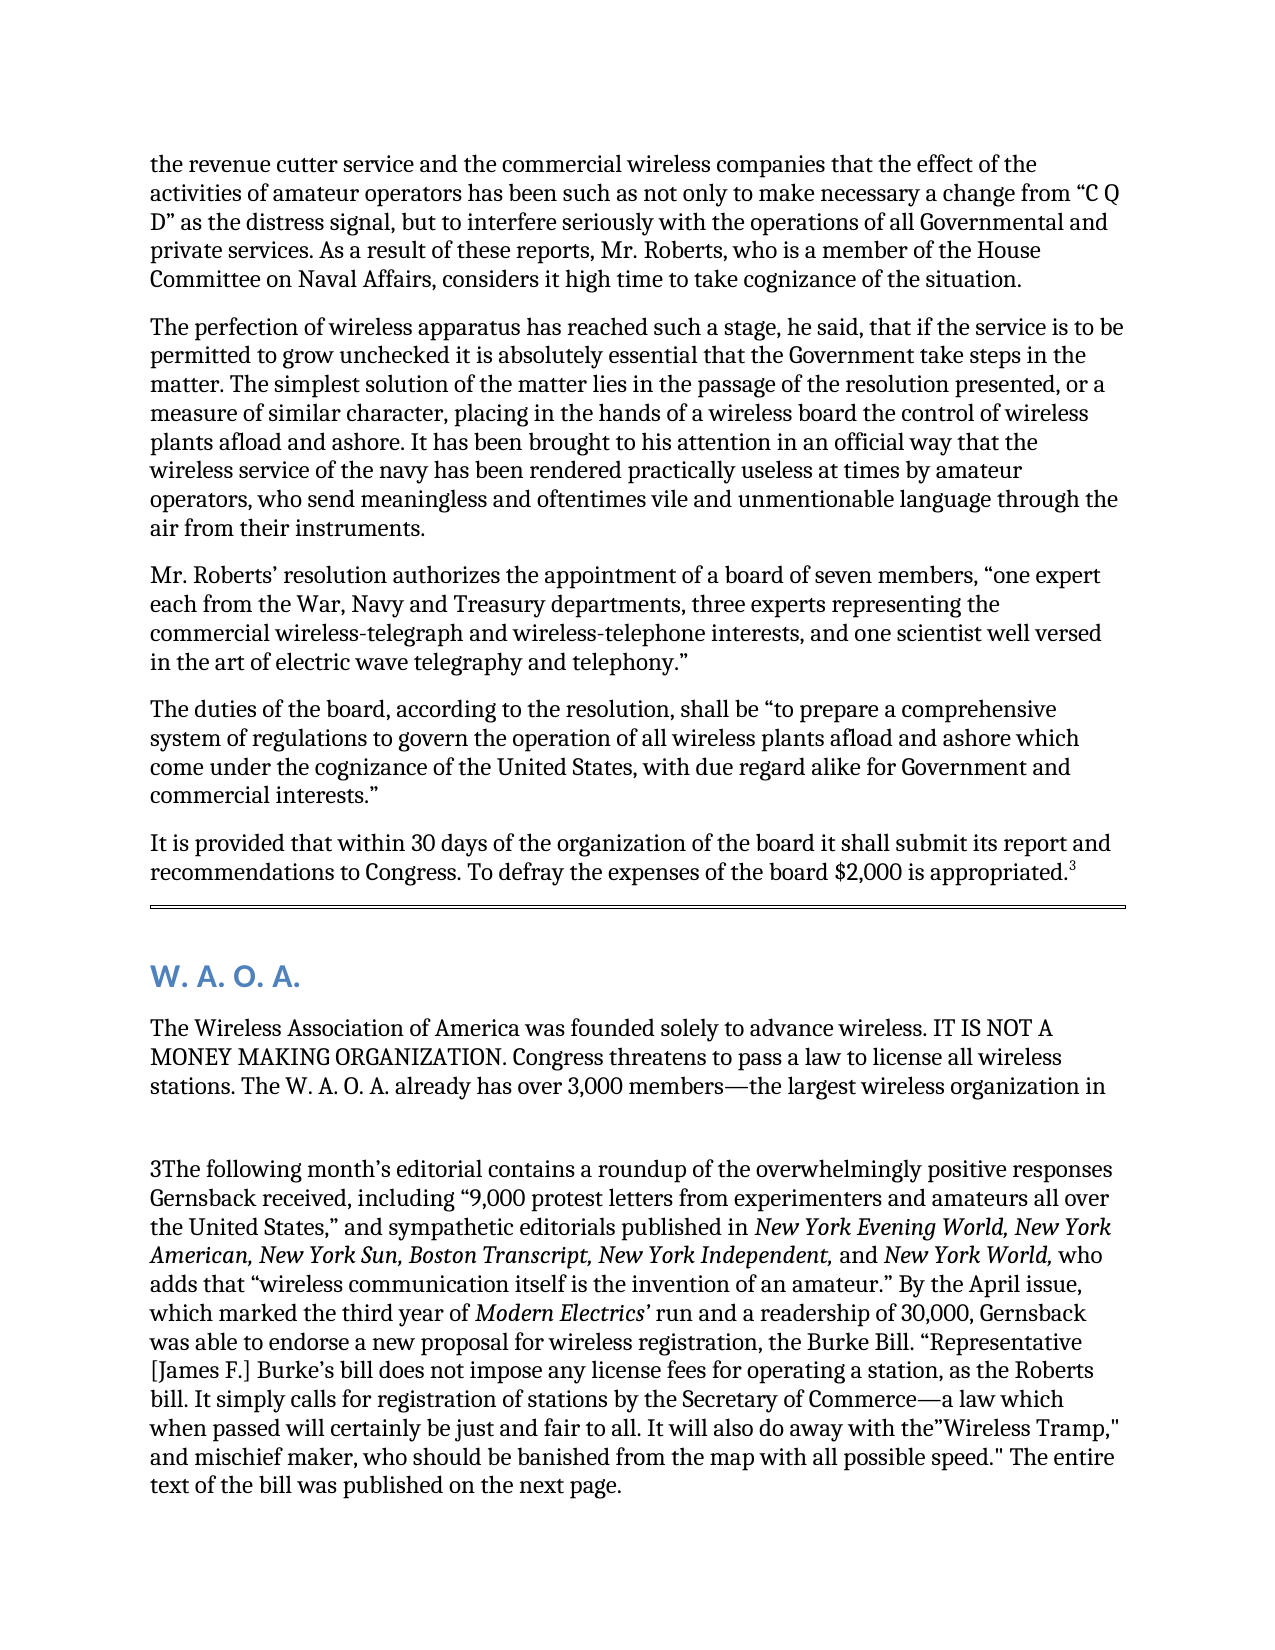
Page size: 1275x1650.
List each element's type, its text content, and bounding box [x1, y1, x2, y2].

text It is provided that within 30 days of the organization of the board it shall submit its report and recommendations to Congress. To defray the expenses of the board $2,000 is appropriated. [150, 829, 1125, 886]
text The duties of the board, according to the resolution, shall be “to prepare a comprehensive system of regulations to govern the operation of all wireless plants afload and ashore which come under the cognizance of the United States, with due regard alike for Government and commercial interests.” [150, 695, 1125, 810]
text The Wireless Association of America was founded solely to advance wireless. IT IS NOT A MONEY MAKING ORGANIZATION. Congress threatens to pass a law to license all wireless stations. The W. A. O. A. already has over 3,000 members—the largest wireless organization in the world. When the time for action arrives, the thousands of members will exert a powerful pressure to oppose the “wireless license” bill. This is one of the purposes of the W. A. O. A. There are more. [150, 1014, 1125, 1100]
text Mr. Roberts’ resolution authorizes the appointment of a board of seven members, “one expert each from the War, Navy and Treasury departments, three experts representing the commercial wireless-telegraph and wireless-telephone interests, and one scientist well versed in the art of electric wave telegraphy and telephony.” [150, 561, 1125, 676]
subtitle W. A. O. A. [150, 954, 1125, 995]
